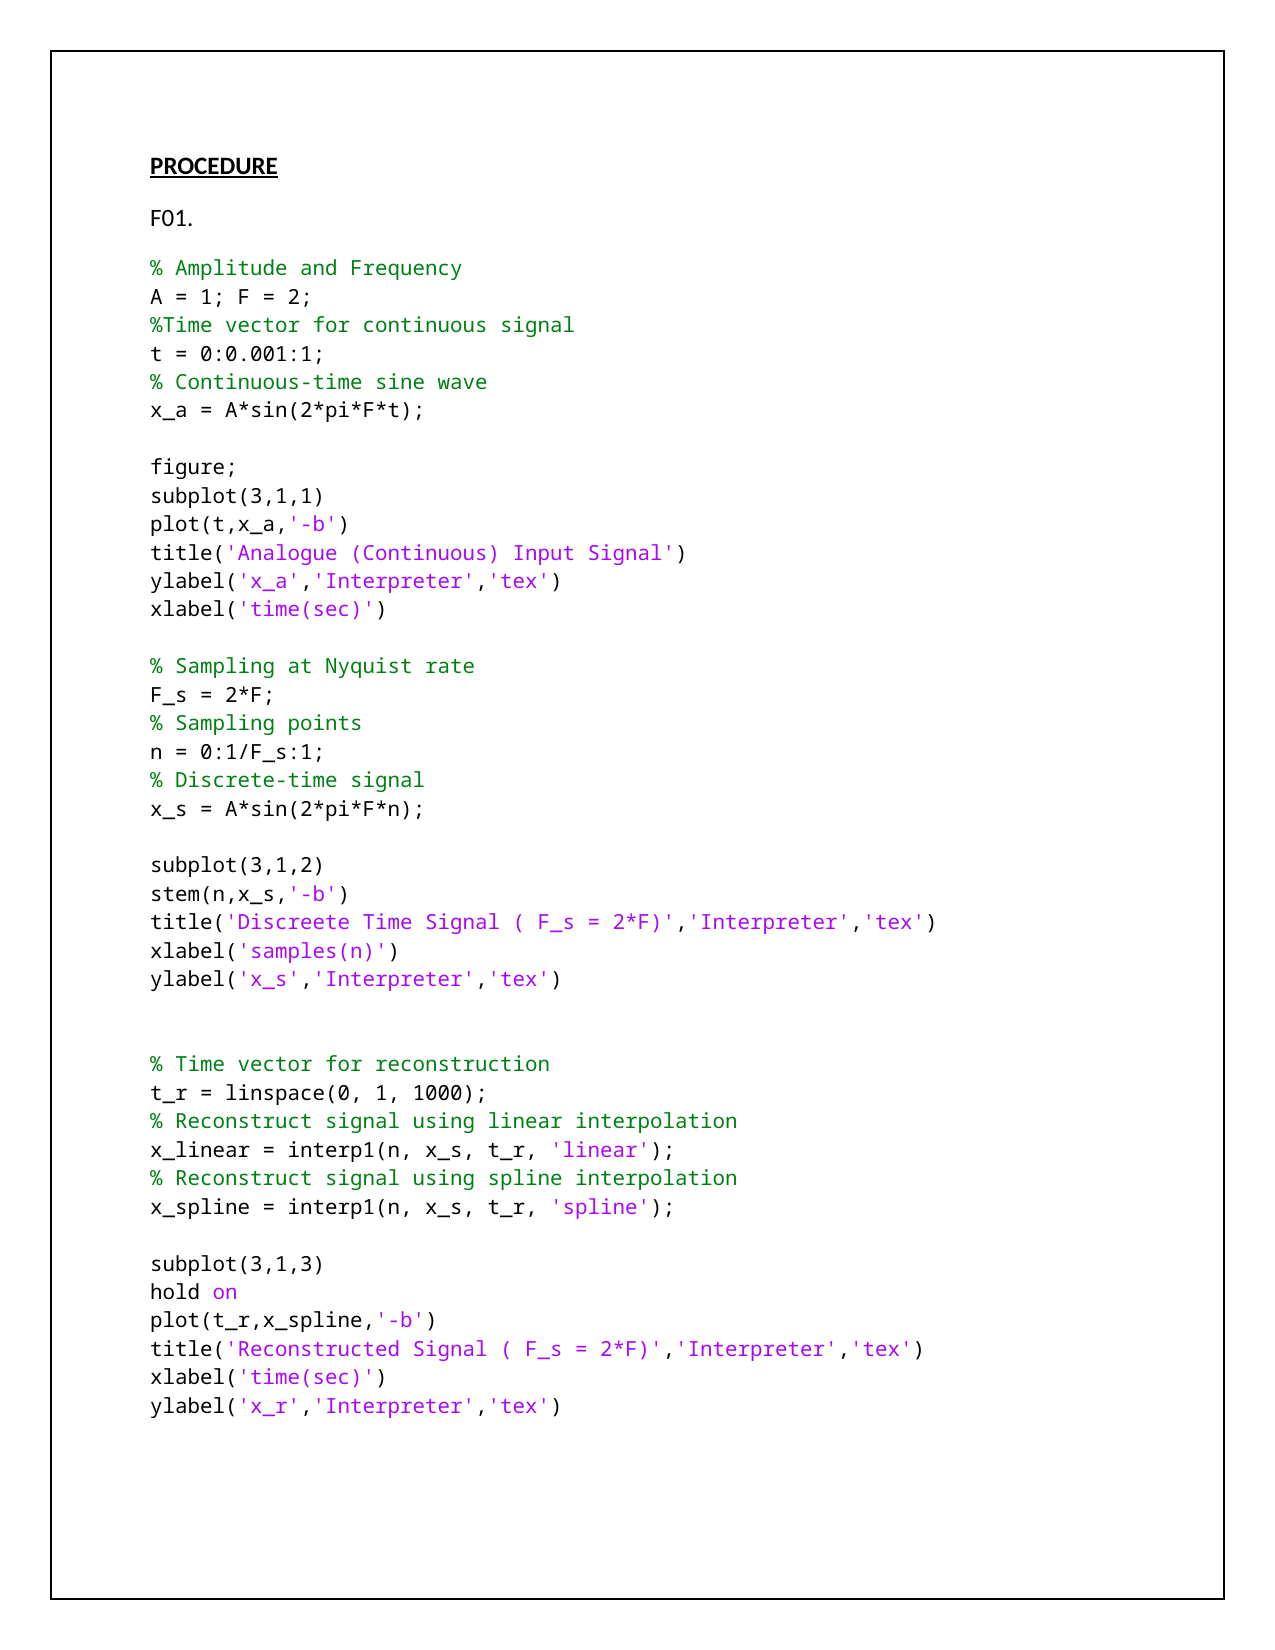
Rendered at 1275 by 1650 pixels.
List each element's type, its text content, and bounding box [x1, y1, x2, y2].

text PROCEDURE [150, 150, 1125, 181]
text ylabel('x_r','Interpreter','tex') [150, 1391, 1125, 1419]
text %Time vector for continuous signal [150, 310, 1125, 339]
text % Continuous-time sine wave [150, 367, 1125, 396]
text t = 0:0.001:1; [150, 339, 1125, 367]
text t_r = linspace(0, 1, 1000); [150, 1078, 1125, 1106]
text subplot(3,1,3) [150, 1249, 1125, 1277]
text F01. [150, 202, 1125, 232]
text plot(t_r,x_spline,'-b') [150, 1306, 1125, 1334]
text % Sampling at Nyquist rate [150, 651, 1125, 680]
text figure; [150, 452, 1125, 481]
text plot(t,x_a,'-b') [150, 509, 1125, 538]
text x_s = A*sin(2*pi*F*n); [150, 794, 1125, 822]
text title('Analogue (Continuous) Input Signal') [150, 538, 1125, 566]
text xlabel('samples(n)') [150, 936, 1125, 964]
text % Reconstruct signal using spline interpolation [150, 1163, 1125, 1192]
text % Reconstruct signal using linear interpolation [150, 1106, 1125, 1135]
text A = 1; F = 2; [150, 282, 1125, 310]
text ylabel('x_a','Interpreter','tex') [150, 566, 1125, 594]
text x_a = A*sin(2*pi*F*t); [150, 396, 1125, 424]
text n = 0:1/F_s:1; [150, 737, 1125, 765]
text % Amplitude and Frequency [150, 253, 1125, 282]
text xlabel('time(sec)') [150, 1362, 1125, 1391]
text % Discrete-time signal [150, 765, 1125, 794]
text F_s = 2*F; [150, 680, 1125, 708]
text x_linear = interp1(n, x_s, t_r, 'linear'); [150, 1135, 1125, 1163]
text % Time vector for reconstruction [150, 1049, 1125, 1078]
text title('Reconstructed Signal ( F_s = 2*F)','Interpreter','tex') [150, 1334, 1125, 1362]
text title('Discreete Time Signal ( F_s = 2*F)','Interpreter','tex') [150, 907, 1125, 936]
text x_spline = interp1(n, x_s, t_r, 'spline'); [150, 1192, 1125, 1220]
text stem(n,x_s,'-b') [150, 879, 1125, 907]
text subplot(3,1,2) [150, 851, 1125, 879]
text % Sampling points [150, 708, 1125, 737]
text subplot(3,1,1) [150, 481, 1125, 509]
text xlabel('time(sec)') [150, 594, 1125, 623]
text ylabel('x_s','Interpreter','tex') [150, 964, 1125, 993]
text hold on [150, 1277, 1125, 1306]
